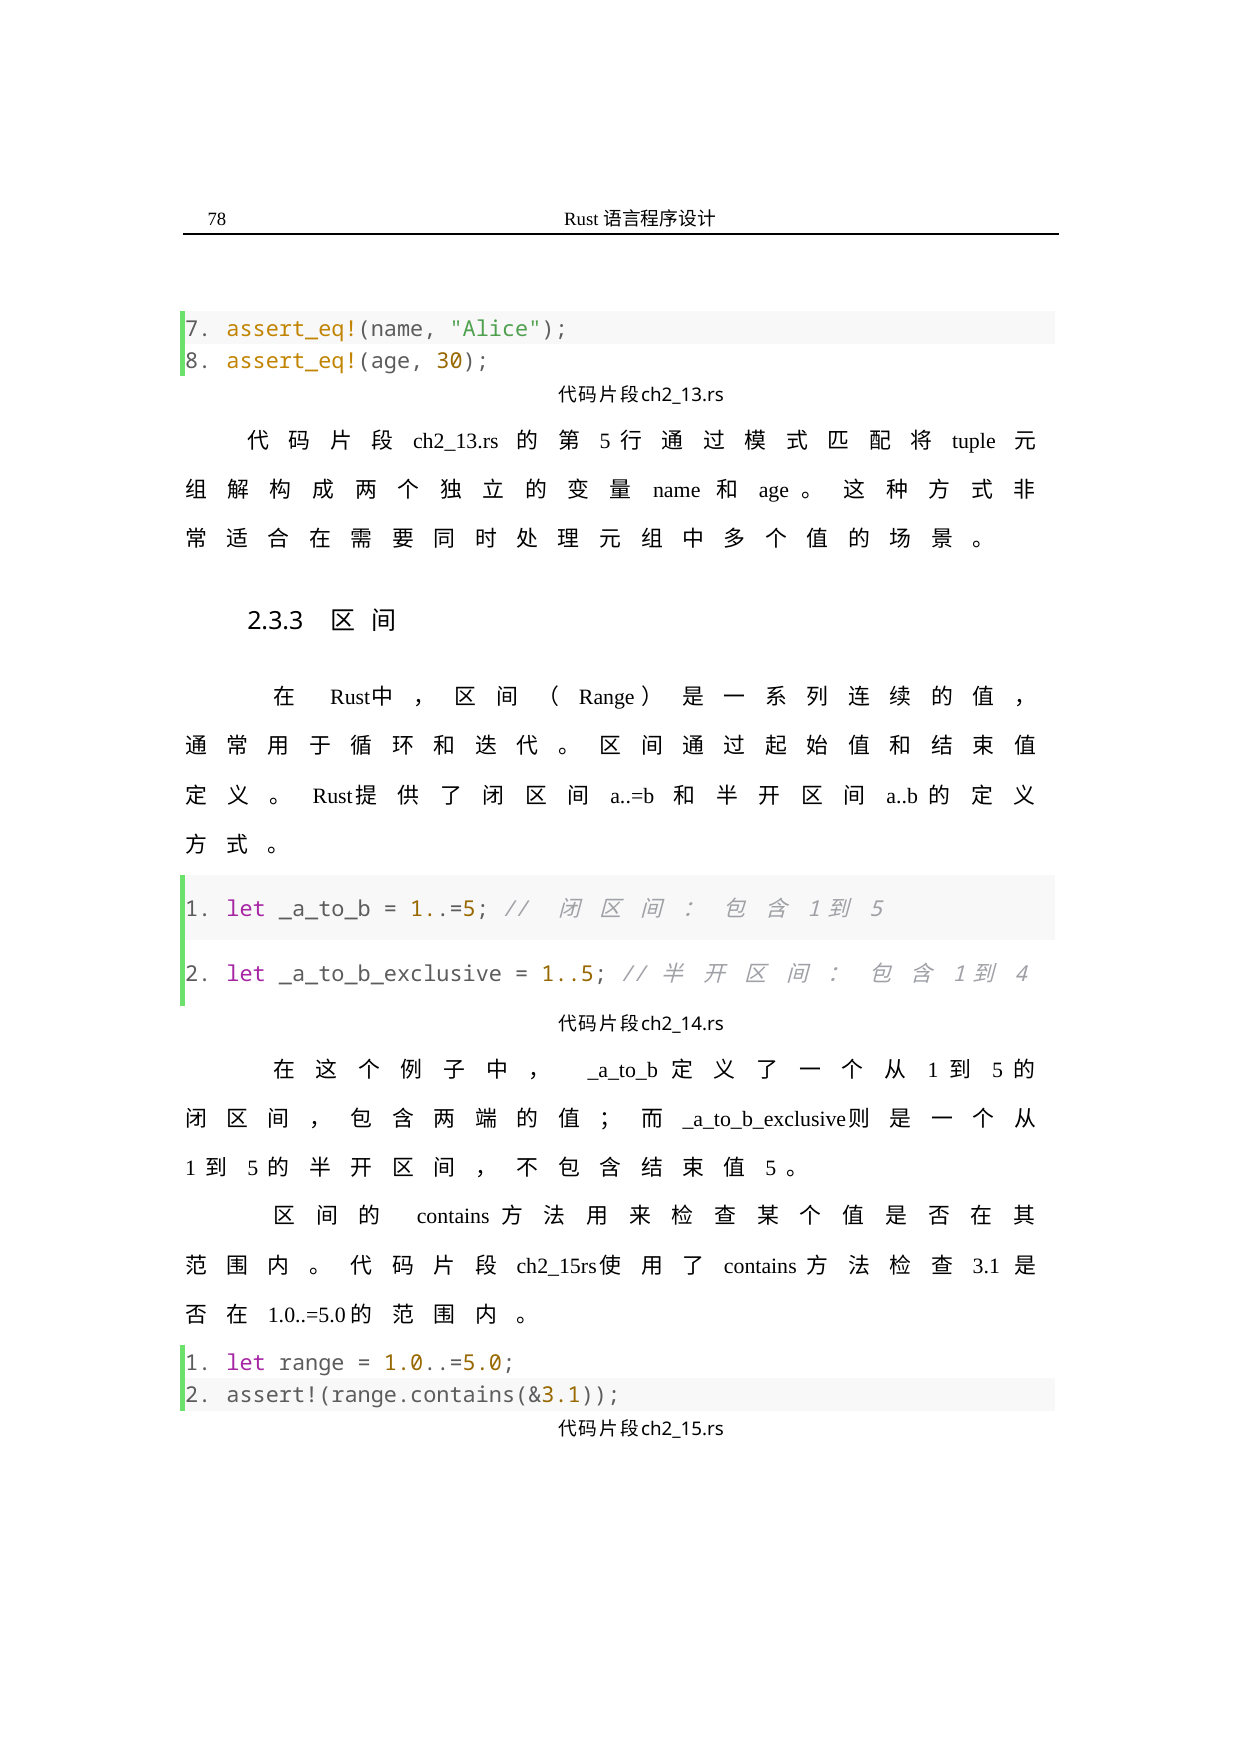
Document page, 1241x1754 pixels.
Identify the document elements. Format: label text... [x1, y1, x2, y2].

list assert_eq!(name, "Alice"); [185, 311, 1055, 344]
subtitle 2.3.3 区间 [228, 586, 1055, 651]
text 代码片段ch2_14.rs [222, 1006, 1055, 1038]
text 代码片段ch2_15.rs [222, 1411, 1055, 1443]
text 在这个例子中，_a_to_b定义了一个从1到5的闭区间，包含两端的值；而_a_to_b_exclusive则是一个从1到5的半开区间，不包含结束值5。 [185, 1052, 1055, 1183]
text 代码片段ch2_13.rs [222, 376, 1055, 409]
list assert_eq!(age, 30); [185, 344, 1055, 376]
text 代码片段ch2_13.rs的第5行通过模式匹配将tuple元组解构成两个独立的变量name和age。这种方式非常适合在需要同时处理元组中多个值的场景。 [185, 423, 1055, 553]
list let _a_to_b_exclusive = 1..5; // 半开区间：包含1到4 [185, 940, 1055, 1006]
list let _a_to_b = 1..=5; // 闭区间：包含1到5 [185, 875, 1055, 940]
list let range = 1.0..=5.0; [185, 1345, 1055, 1378]
text 区间的contains方法用来检查某个值是否在其范围内。代码片段ch2_15rs使用了contains方法检查3.1是否在1.0..=5.0的范围内。 [185, 1198, 1055, 1329]
list assert!(range.contains(&3.1)); [185, 1378, 1055, 1411]
text 在Rust中，区间（Range）是一系列连续的值，通常用于循环和迭代。区间通过起始值和结束值定义。Rust提供了闭区间a..=b和半开区间a..b的定义方式。 [185, 679, 1055, 859]
